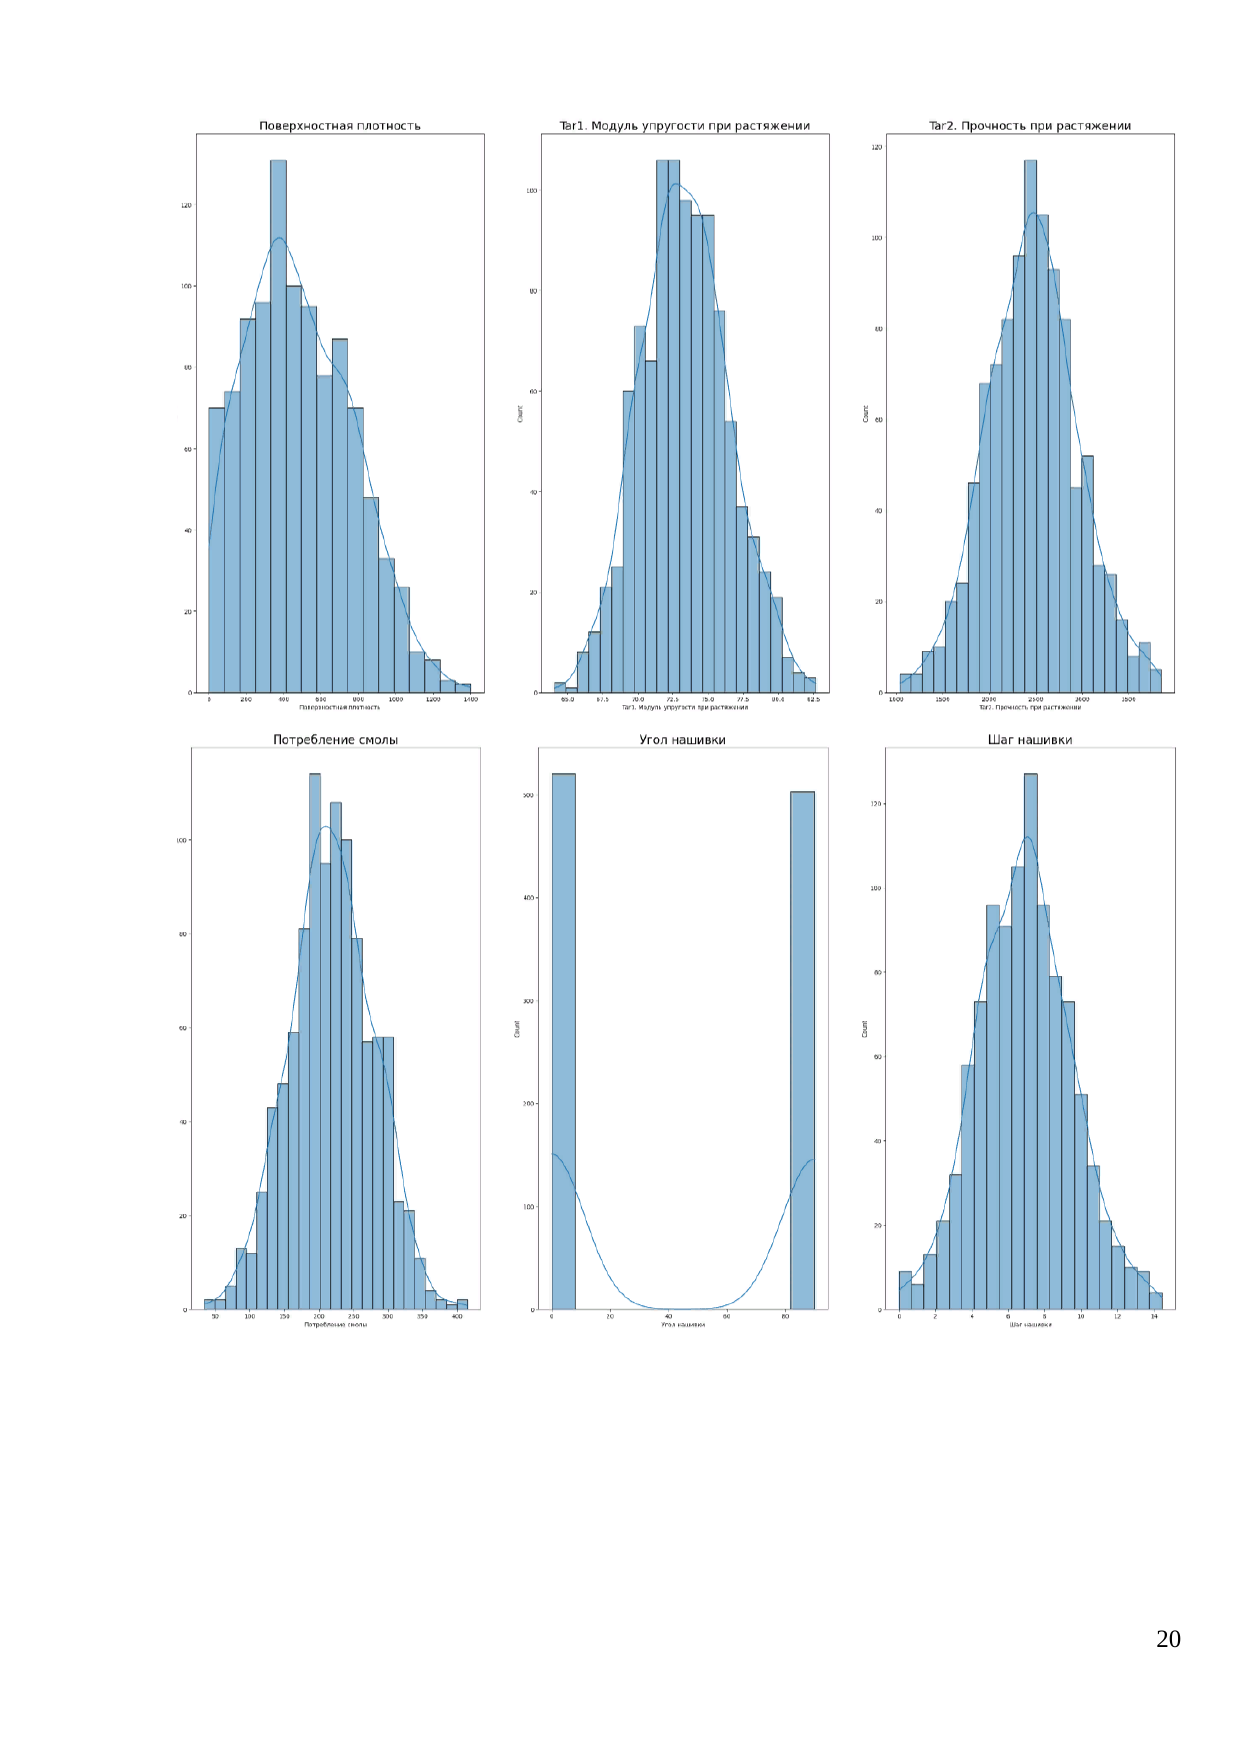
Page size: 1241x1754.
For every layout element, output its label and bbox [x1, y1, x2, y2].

picture [177, 118, 1182, 716]
picture [177, 728, 1182, 1331]
